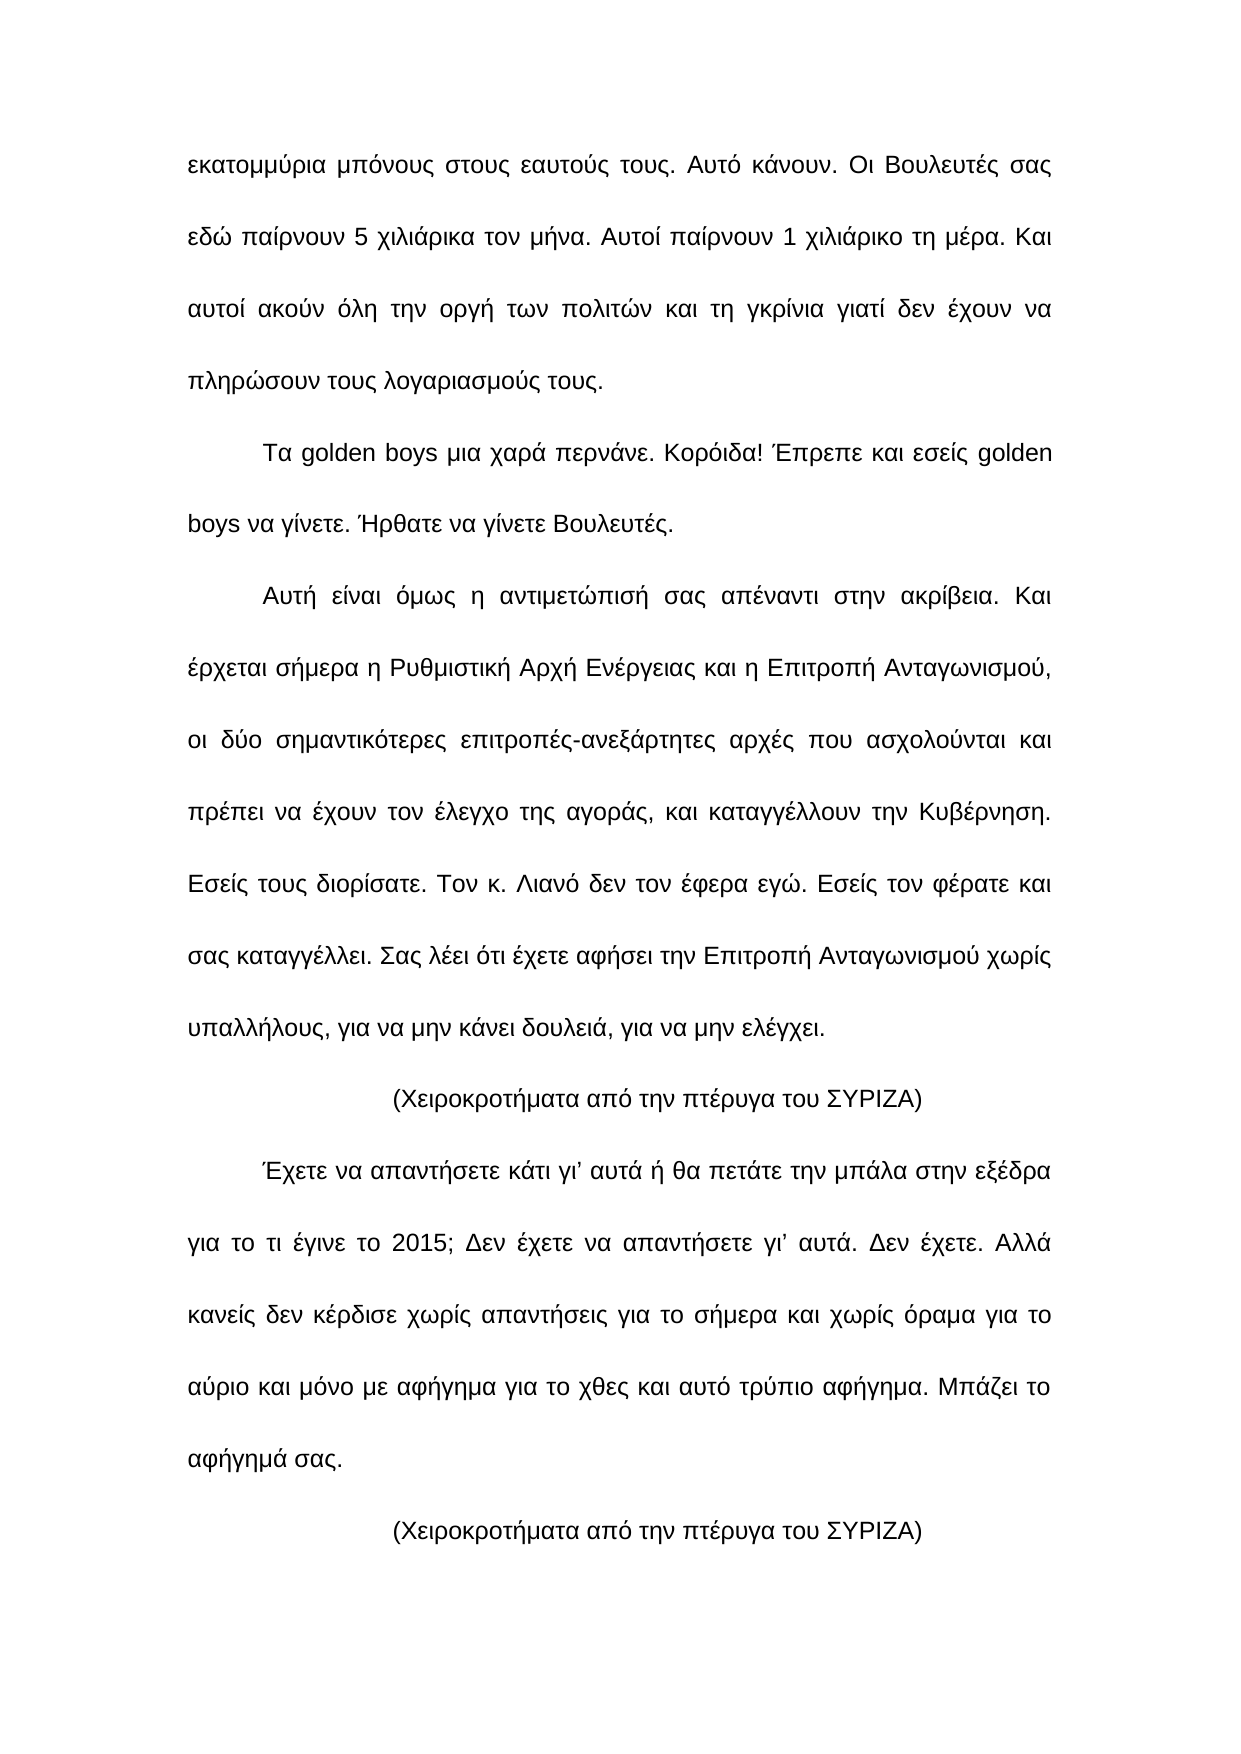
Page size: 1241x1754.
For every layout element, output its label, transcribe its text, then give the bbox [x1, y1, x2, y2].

text (Χειροκροτήματα από την πτέρυγα του ΣΥΡΙΖΑ) [187, 1084, 1053, 1113]
text Τα golden boys μια χαρά περνάνε. Κορόιδα! Έπρεπε και εσείς golden boys να γίνετε. Ήρθατε να γίνετε Βουλευτές. [187, 437, 1053, 538]
text Αυτή είναι όμως η αντιμετώπισή σας απέναντι στην ακρίβεια. Και έρχεται σήμερα η Ρυθμιστική Αρχή Ενέργειας και η Επιτροπή Ανταγωνισμού, οι δύο σημαντικότερες επιτροπές-ανεξάρτητες αρχές που ασχολούνται και πρέπει να έχουν τον έλεγχο της αγοράς, και καταγγέλλουν την Κυβέρνηση. Εσείς τους διορίσατε. Τον κ. Λιανό δεν τον έφερα εγώ. Εσείς τον φέρατε και σας καταγγέλλει. Σας λέει ότι έχετε αφήσει την Επιτροπή Ανταγωνισμού χωρίς υπαλλήλους, για να μην κάνει δουλειά, για να μην ελέγχει. [187, 581, 1053, 1041]
text (Χειροκροτήματα από την πτέρυγα του ΣΥΡΙΖΑ) [187, 1516, 1053, 1544]
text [187, 150, 1053, 394]
text Έχετε να απαντήσετε κάτι γι’ αυτά ή θα πετάτε την μπάλα στην εξέδρα για το τι έγινε το 2015; Δεν έχετε να απαντήσετε γι’ αυτά. Δεν έχετε. Αλλά κανείς δεν κέρδισε χωρίς απαντήσεις για το σήμερα και χωρίς όραμα για το αύριο και μόνο με αφήγημα για το χθες και αυτό τρύπιο αφήγημα. Μπάζει το αφήγημά σας. [187, 1156, 1053, 1472]
